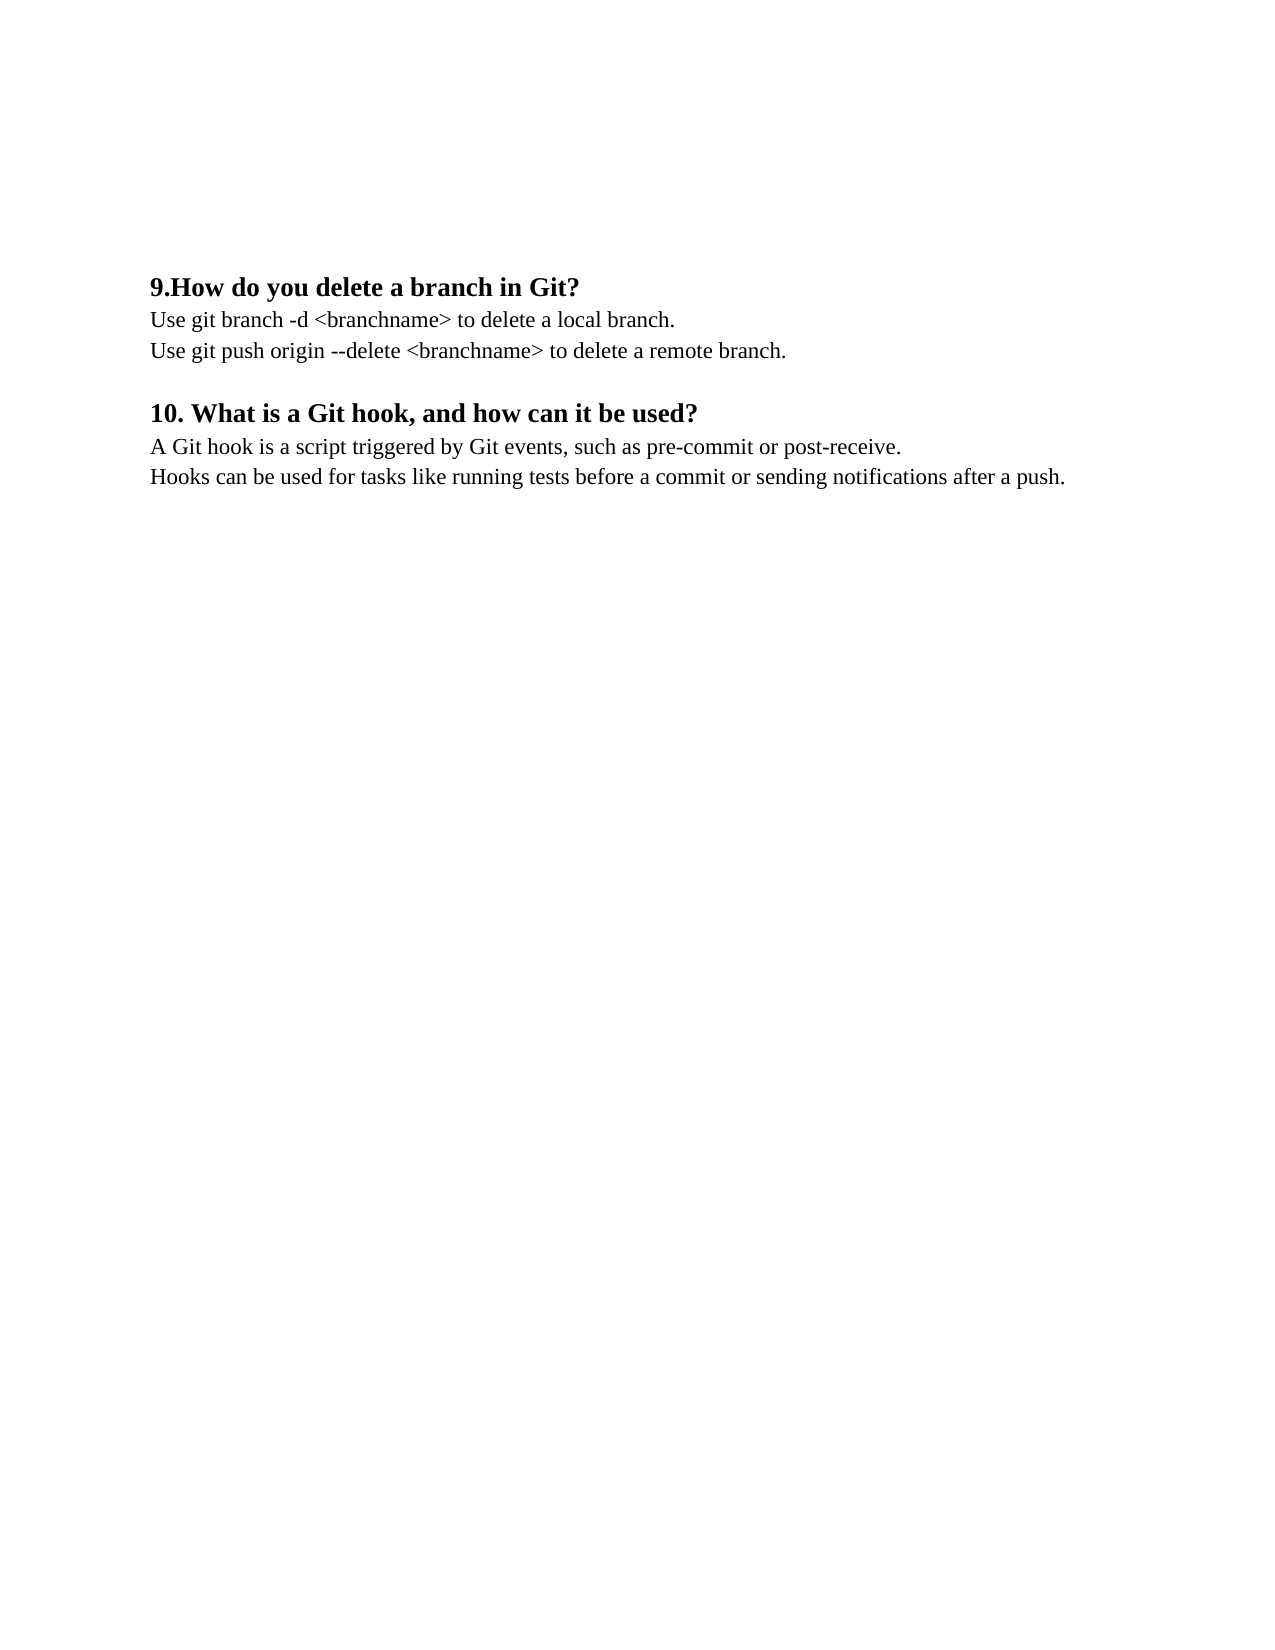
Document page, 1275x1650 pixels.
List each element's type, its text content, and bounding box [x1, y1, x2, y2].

text Use git push origin --delete <branchname> to delete a remote branch. [150, 337, 1125, 363]
text Use git branch -d <branchname> to delete a local branch. [150, 307, 1125, 333]
text 10. What is a Git hook, and how can it be used? [150, 397, 1125, 428]
text 9.How do you delete a branch in Git? [150, 271, 1125, 302]
text A Git hook is a script triggered by Git events, such as pre-commit or post-receive. [150, 433, 1125, 459]
text Hooks can be used for tasks like running tests before a commit or sending notifications after a push. [150, 463, 1125, 489]
